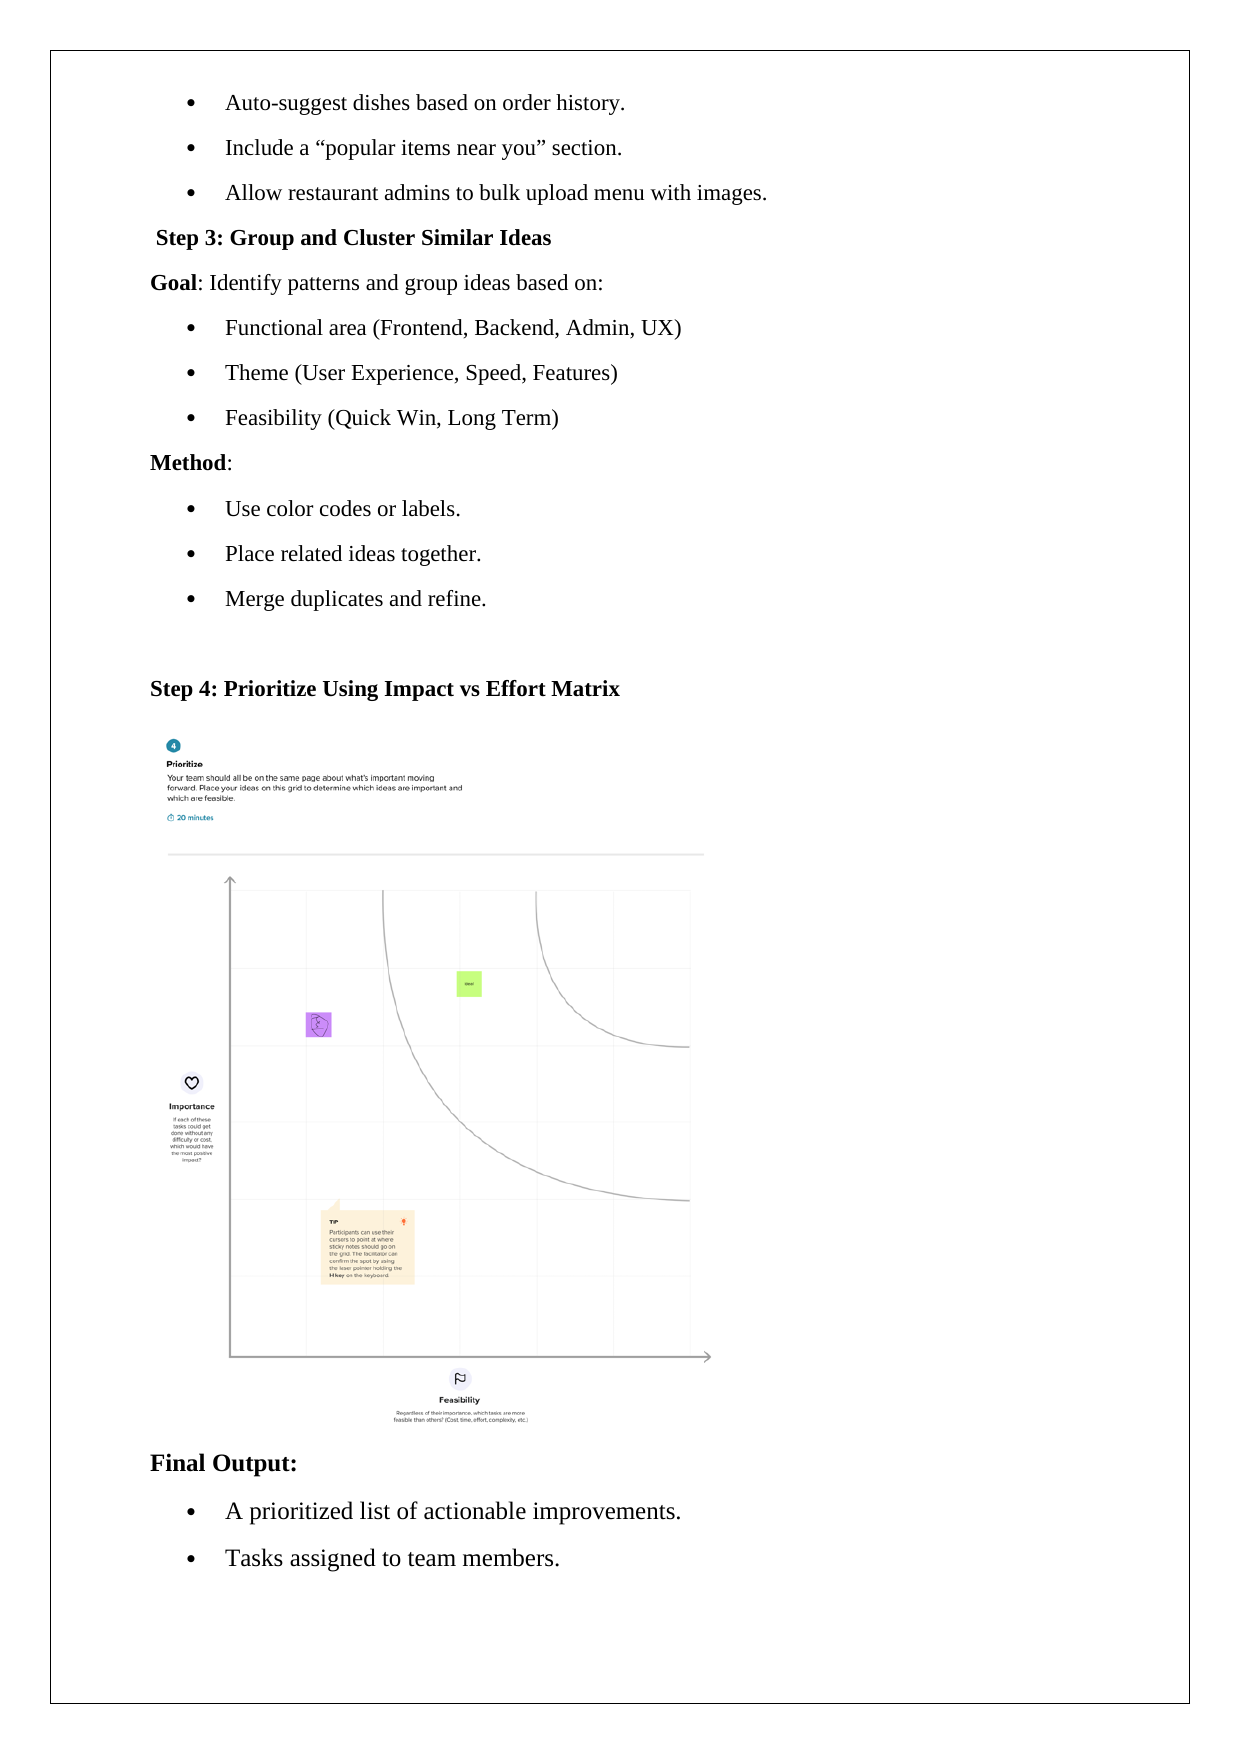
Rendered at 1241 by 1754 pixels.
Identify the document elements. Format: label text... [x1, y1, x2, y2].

text Step 3: Group and Cluster Similar Ideas [150, 224, 1090, 250]
list A prioritized list of actionable improvements. [187, 1496, 1090, 1524]
list Functional area (Frontend, Backend, Admin, UX) [187, 314, 1090, 341]
list Include a “popular items near you” section. [187, 134, 1090, 160]
list Use color codes or labels. [187, 494, 1090, 521]
list Tasks assigned to team members. [187, 1543, 1090, 1572]
list Place related ideas together. [187, 540, 1090, 566]
text Step 4: Prioritize Using Impact vs Effort Matrix [150, 675, 1090, 701]
list Merge duplicates and refine. [187, 585, 1090, 611]
list Feasibility (Quick Win, Long Term) [187, 404, 1090, 431]
picture [150, 720, 743, 1430]
text Final Output: [150, 1448, 1090, 1477]
text Goal: Identify patterns and group ideas based on: [150, 269, 1090, 295]
list Allow restaurant admins to bulk upload menu with images. [187, 179, 1090, 205]
text Method: [150, 449, 1090, 476]
list Theme (User Experience, Speed, Features) [187, 359, 1090, 386]
list Auto-suggest dishes based on order history. [187, 89, 1090, 115]
